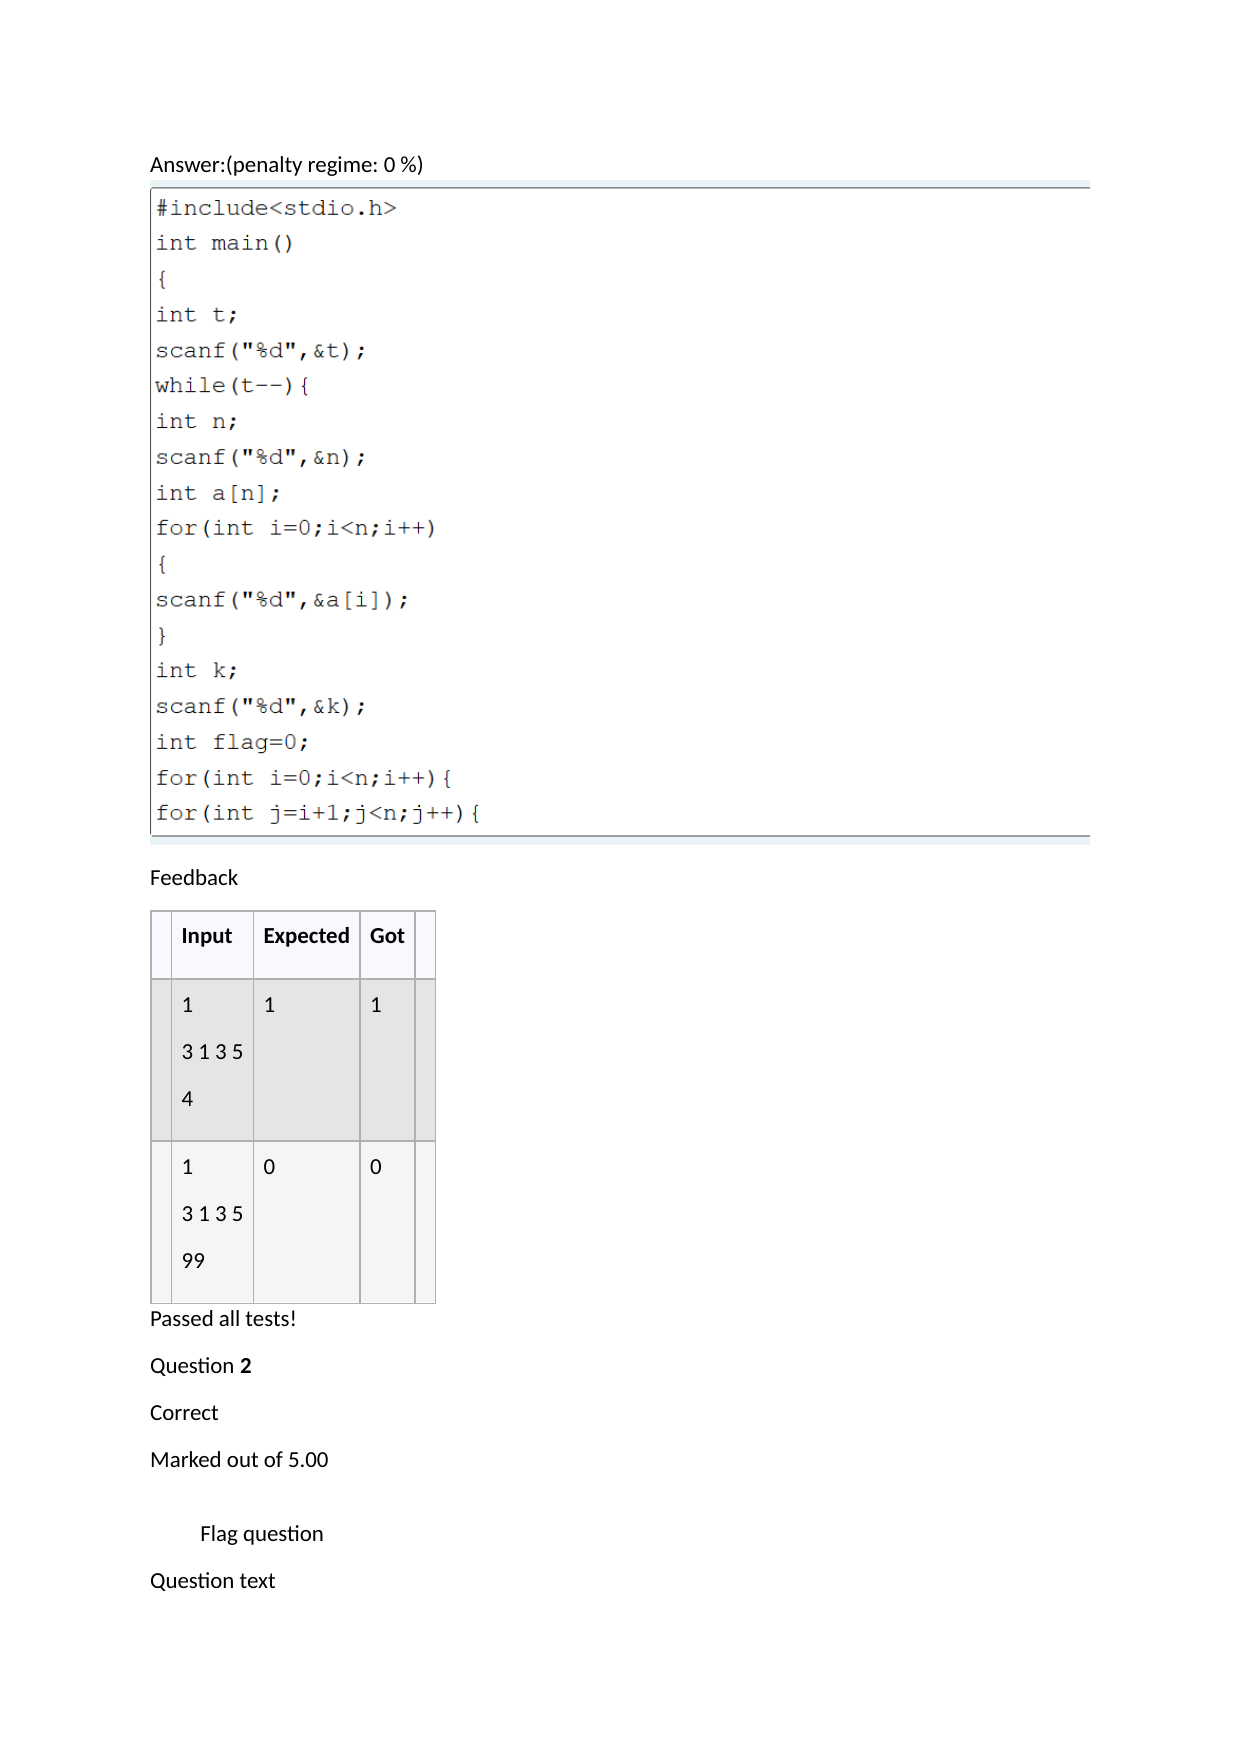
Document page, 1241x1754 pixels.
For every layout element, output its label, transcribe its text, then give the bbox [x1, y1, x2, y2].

table_cell 1 3 1 3 5 4 [172, 980, 253, 1140]
text Feedback [150, 863, 1090, 891]
table_header Expected [254, 912, 359, 978]
table_cell [416, 980, 435, 1140]
table_cell 1 [361, 980, 414, 1140]
table_cell 1 [254, 980, 359, 1140]
table_cell 1 3 1 3 5 99 [172, 1142, 253, 1302]
text Marked out of 5.00 [150, 1445, 1090, 1473]
table_header [416, 912, 435, 978]
text Flag question [150, 1492, 1090, 1547]
table_header Input [172, 912, 253, 978]
table_cell [152, 1142, 171, 1302]
text Passed all tests! [150, 1304, 1090, 1332]
text Answer:(penalty regime: 0 %) [150, 150, 1090, 180]
picture [150, 180, 1091, 845]
text Question 2 [150, 1351, 1090, 1379]
text Correct [150, 1398, 1090, 1426]
table_header [152, 912, 171, 978]
text Question text [150, 1566, 1090, 1594]
table_header Got [361, 912, 414, 978]
table_cell [416, 1142, 435, 1302]
table_cell [152, 980, 171, 1140]
table_cell 0 [254, 1142, 359, 1302]
table_cell 0 [361, 1142, 414, 1302]
